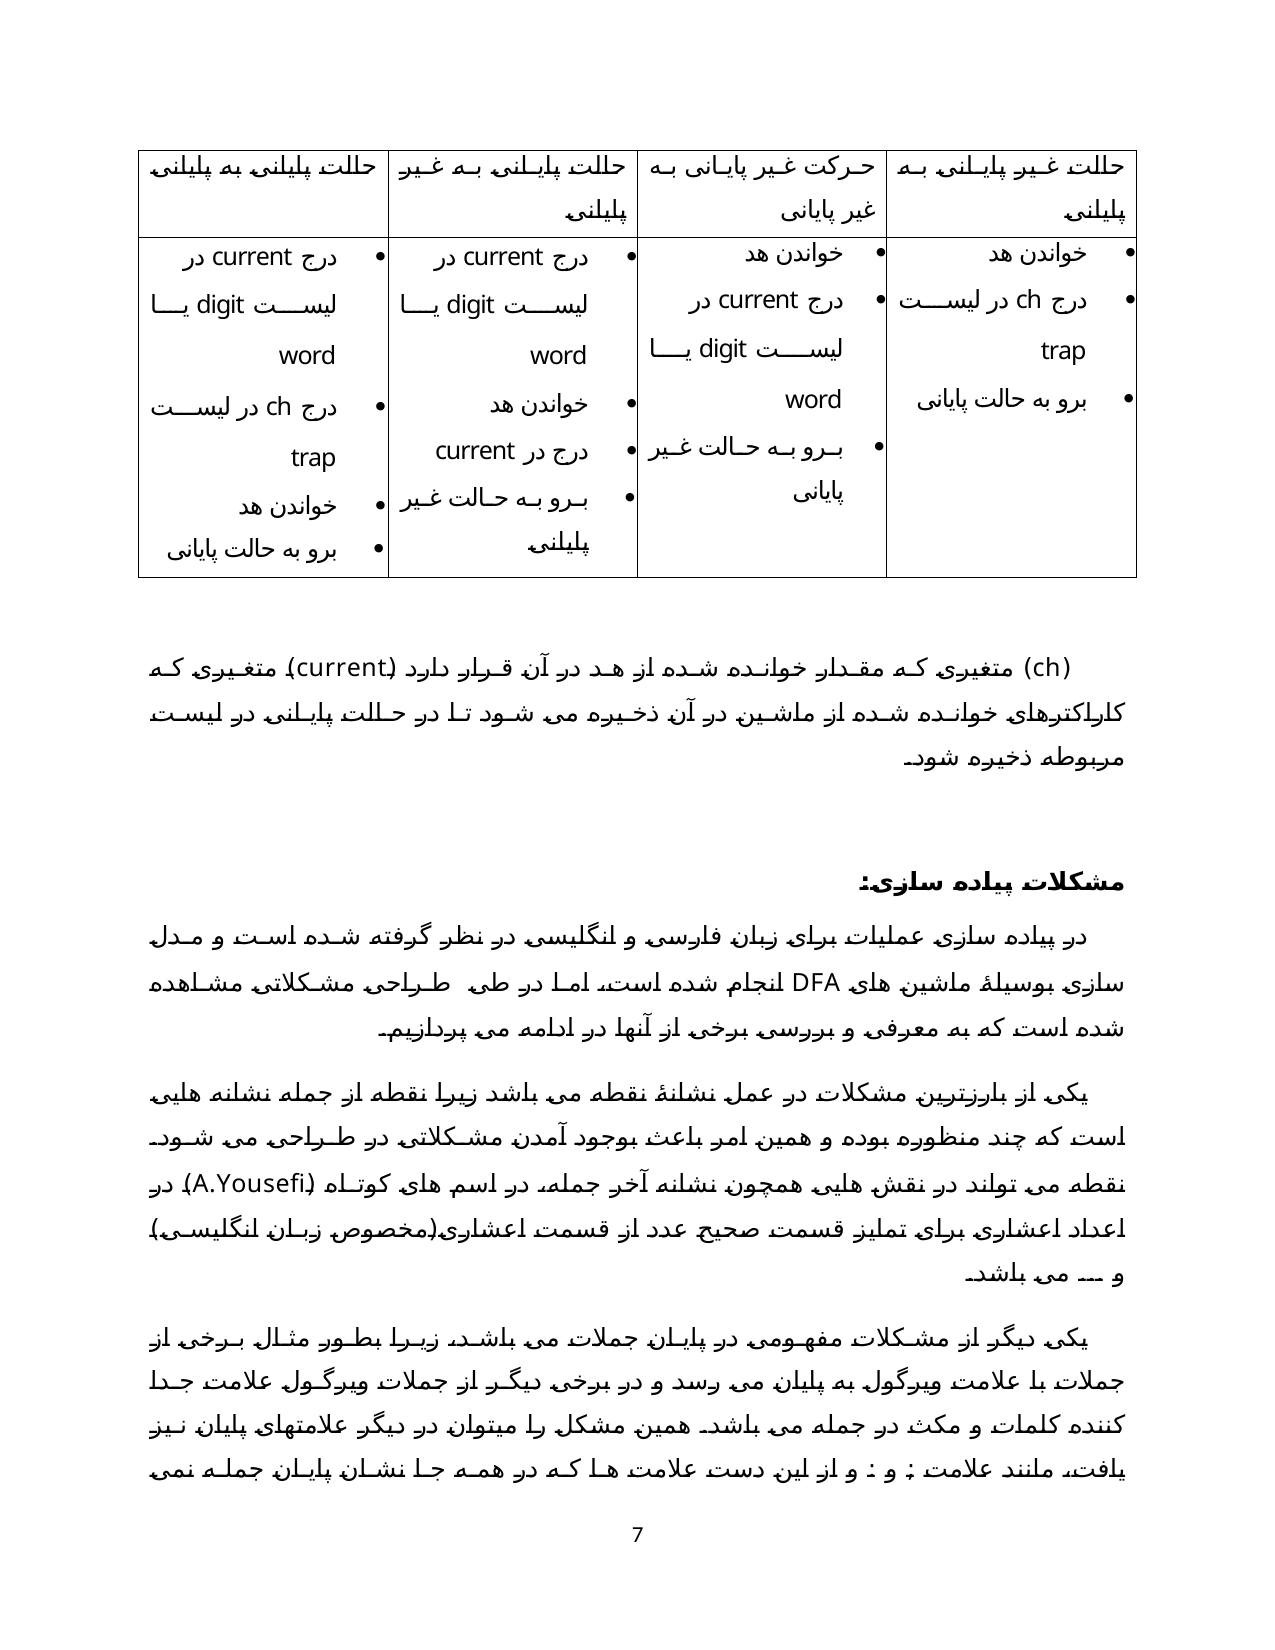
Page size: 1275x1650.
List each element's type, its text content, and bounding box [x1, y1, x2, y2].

table_cell خواندن هد درج current در لیست digit یا word برو به حالت غیر پایانی [638, 238, 886, 577]
table_header حالت غیر پایانی به پایانی [887, 151, 1136, 237]
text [150, 1323, 1125, 1483]
text یکی از بارزترین مشکلات در عمل نشانۀ نقطه می باشد زیرا نقطه از جمله نشانه هایی است که چند منظوره بوده و همین امر باعث بوجود آمدن مشکلاتی در طراحی می شود. نقطه می تواند در نقش هایی همچون نشانه آخر جمله، در اسم های کوتاه (A.Yousefi) در اعداد اعشاری برای تمایز قسمت صحیح عدد از قسمت اعشاری(مخصوص زبان انگلیسی) و ... می باشد. [150, 1078, 1125, 1287]
text مشکلات پیاده سازی: [150, 867, 1125, 896]
table_header حالت پایانی به پایانی [139, 151, 388, 237]
text (ch) متغیری که مقدار خوانده شده از هد در آن قرار دارد (current) متغیری که کاراکترهای خوانده شده از ماشین در آن ذخیره می شود تا در حالت پایانی در لیست مربوطه ذخیره شود. [150, 650, 1125, 771]
table_header حالت پایانی به غیر پایانی [389, 151, 637, 237]
table_cell درج current در لیست digit یا word خواندن هد درج در current برو به حالت غیر پایانی [389, 238, 637, 577]
table_cell خواندن هد درج ch در لیست trap برو به حالت پایانی [887, 238, 1136, 577]
table_header حرکت غیر پایانی به غیر پایانی [638, 151, 886, 237]
text در پیاده سازی عملیات برای زبان فارسی و انگلیسی در نظر گرفته شده است و مدل سازی بوسیلۀ ماشین های DFA انجام شده است، اما در طی طراحی مشکلاتی مشاهده شده است که به معرفی و بررسی برخی از آنها در ادامه می پردازیم. [150, 921, 1125, 1043]
table_cell درج current در لیست digit یا word درج ch در لیست trap خواندن هد برو به حالت پایانی [139, 238, 388, 577]
